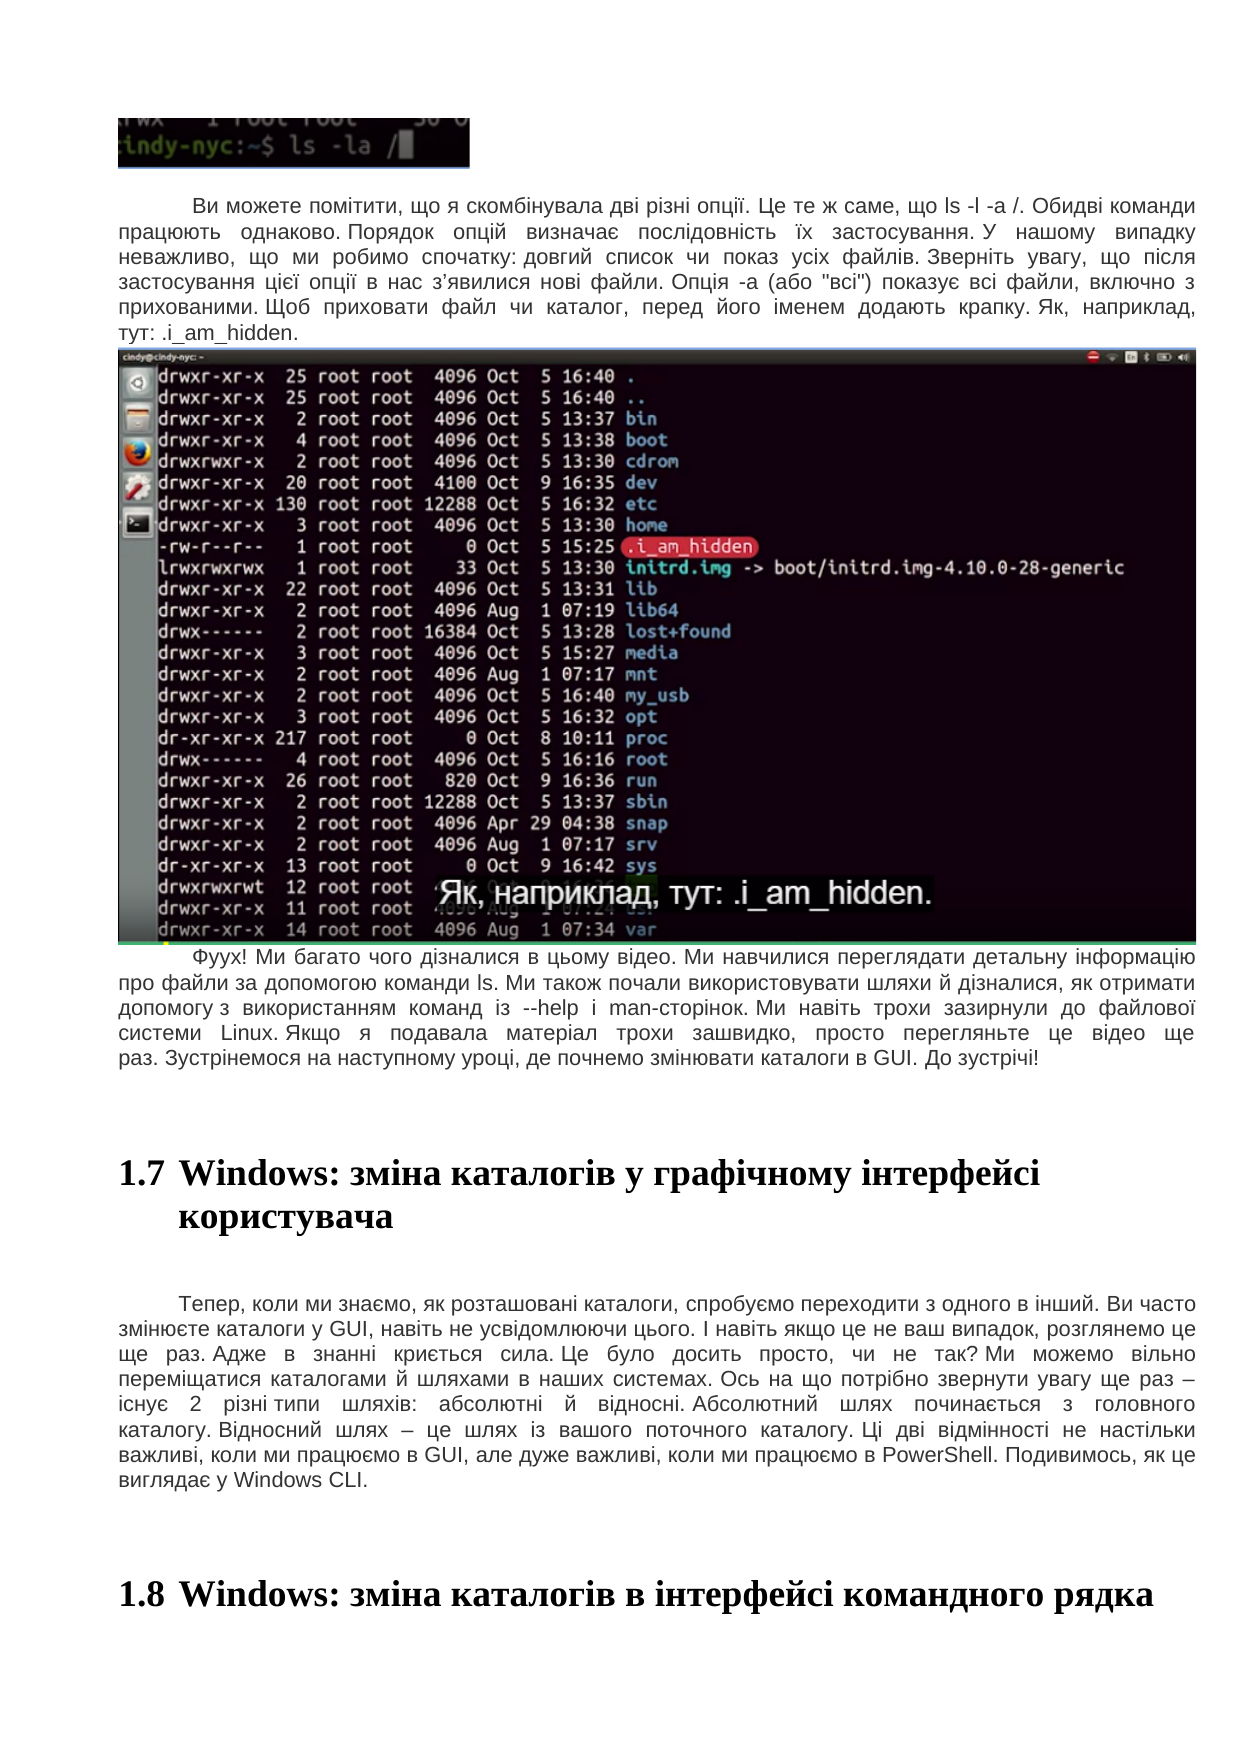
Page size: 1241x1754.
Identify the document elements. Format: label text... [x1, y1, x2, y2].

subtitle Windows: зміна каталогів у графічному інтерфейсі користувача [118, 1150, 1196, 1236]
text Ви можете помітити, що я скомбінувала дві різні опції. Це те ж саме, що ls -l -a /. Обидві команди працюють однаково. Порядок опцій визначає послідовність їх застосування. У нашому випадку неважливо, що ми робимо спочатку: довгий список чи показ усіх файлів. Зверніть увагу, що після застосування цієї опції в нас з’явилися нові файли. Опція -a (або "всі") показує всі файли, включно з прихованими. Щоб приховати файл чи каталог, перед його іменем додають крапку. Як, наприклад, тут: .i_am_hidden. [118, 193, 1196, 344]
picture [118, 118, 470, 169]
text Тепер, коли ми знаємо, як розташовані каталоги, спробуємо переходити з одного в інший. Ви часто змінюєте каталоги у GUI, навіть не усвідомлюючи цього. І навіть якщо це не ваш випадок, розглянемо це ще раз. Адже в знанні криється сила. Це було досить просто, чи не так? Ми можемо вільно переміщатися каталогами й шляхами в наших системах. Ось на що потрібно звернути увагу ще раз ‒ існує 2 різні типи шляхів: абсолютні й відносні. Абсолютний шлях починається з головного каталогу. Відносний шлях – це шлях із вашого поточного каталогу. Ці дві відмінності не настільки важливі, коли ми працюємо в GUI, але дуже важливі, коли ми працюємо в PowerShell. Подивимось, як це виглядає у Windows CLI. [118, 1291, 1196, 1492]
picture [118, 344, 1197, 945]
text Фуух! Ми багато чого дізналися в цьому відео. Ми навчилися переглядати детальну інформацію про файли за допомогою команди ls. Ми також почали використовувати шляхи й дізналися, як отримати допомогу з використанням команд із --help і man-сторінок. Ми навіть трохи зазирнули до файлової системи Linux. Якщо я подавала матеріал трохи зашвидко, просто перегляньте це відео ще раз. Зустрінемося на наступному уроці, де почнемо змінювати каталоги в GUI. До зустрічі! [118, 945, 1196, 1070]
subtitle Windows: зміна каталогів в інтерфейсі командного рядка [118, 1572, 1196, 1615]
